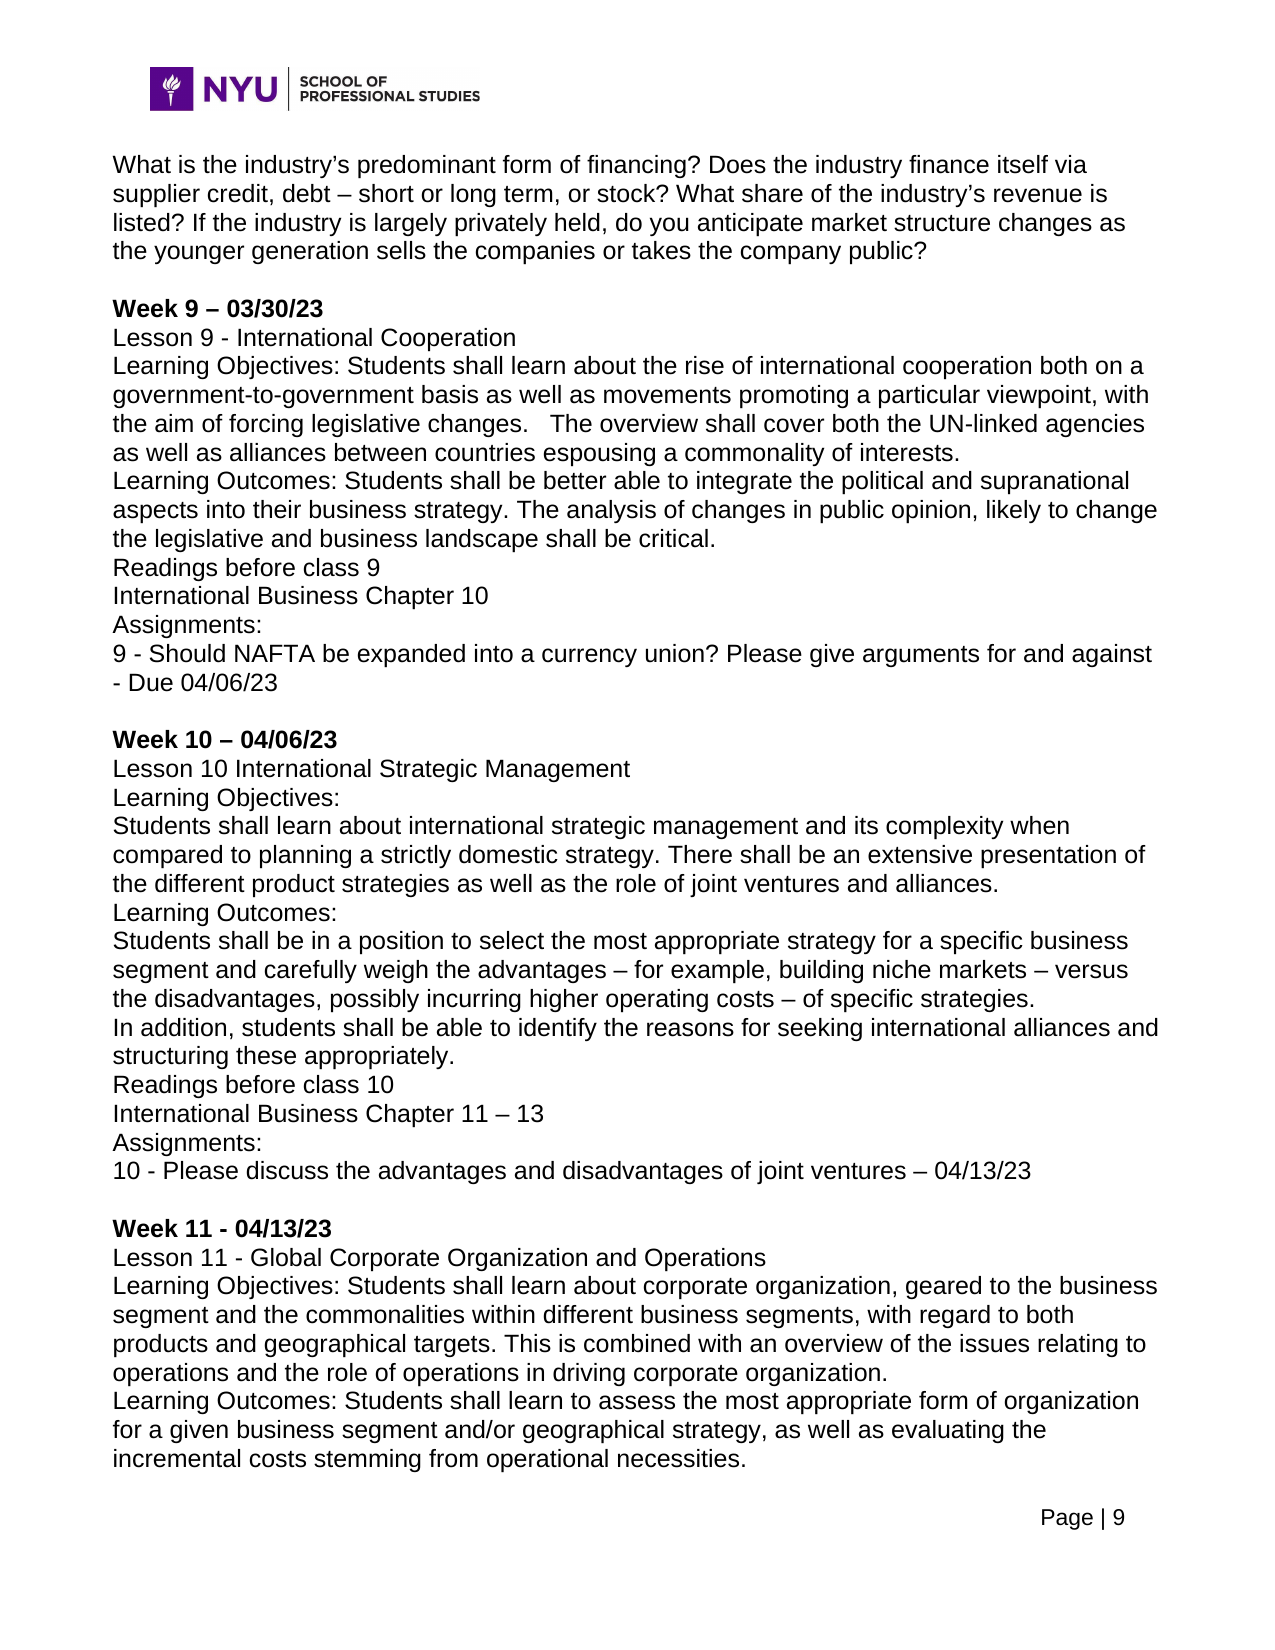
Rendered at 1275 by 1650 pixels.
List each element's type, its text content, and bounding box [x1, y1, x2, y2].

text Readings before class 10 [112, 1070, 1162, 1099]
text Lesson 11 - Global Corporate Organization and Operations [112, 1242, 1162, 1271]
text Lesson 9 - International Cooperation [112, 322, 1162, 351]
picture [150, 67, 480, 111]
text 9 - Should NAFTA be expanded into a currency union? Please give arguments for and against - Due 04/06/23 [112, 639, 1162, 696]
text Learning Outcomes: [112, 897, 1162, 926]
text Learning Outcomes: Students shall learn to assess the most appropriate form of organization for a given business segment and/or geographical strategy, as well as evaluating the incremental costs stemming from operational necessities. [112, 1386, 1162, 1472]
text In addition, students shall be able to identify the reasons for seeking international alliances and structuring these appropriately. [112, 1012, 1162, 1070]
text International Business Chapter 11 – 13 [112, 1099, 1162, 1127]
text Learning Objectives: Students shall learn about corporate organization, geared to the business segment and the commonalities within different business segments, with regard to both products and geographical targets. This is combined with an overview of the issues relating to operations and the role of operations in driving corporate organization. [112, 1271, 1162, 1386]
text Week 9 – 03/30/23 [112, 294, 1162, 322]
text Week 10 – 04/06/23 [112, 725, 1162, 754]
text Assignments: [112, 610, 1162, 639]
text Assignments: [112, 1127, 1162, 1156]
text Students shall learn about international strategic management and its complexity when compared to planning a strictly domestic strategy. There shall be an extensive presentation of the different product strategies as well as the role of joint ventures and alliances. [112, 811, 1162, 897]
text Week 11 - 04/13/23 [112, 1214, 1162, 1242]
text Readings before class 9 [112, 552, 1162, 581]
text Learning Objectives: [112, 782, 1162, 811]
text Lesson 10 International Strategic Management [112, 754, 1162, 782]
text International Business Chapter 10 [112, 581, 1162, 610]
text What is the industry’s predominant form of financing? Does the industry finance itself via supplier credit, debt – short or long term, or stock? What share of the industry’s revenue is listed? If the industry is largely privately held, do you anticipate market structure changes as the younger generation sells the companies or takes the company public? [112, 150, 1162, 265]
text 10 - Please discuss the advantages and disadvantages of joint ventures – 04/13/23 [112, 1156, 1162, 1185]
text Students shall be in a position to select the most appropriate strategy for a specific business segment and carefully weigh the advantages – for example, building niche markets – versus the disadvantages, possibly incurring higher operating costs – of specific strategies. [112, 926, 1162, 1012]
text Learning Objectives: Students shall learn about the rise of international cooperation both on a government-to-government basis as well as movements promoting a particular viewpoint, with the aim of forcing legislative changes. The overview shall cover both the UN-linked agencies as well as alliances between countries espousing a commonality of interests. [112, 351, 1162, 466]
text Learning Outcomes: Students shall be better able to integrate the political and supranational aspects into their business strategy. The analysis of changes in public opinion, likely to change the legislative and business landscape shall be critical. [112, 466, 1162, 552]
